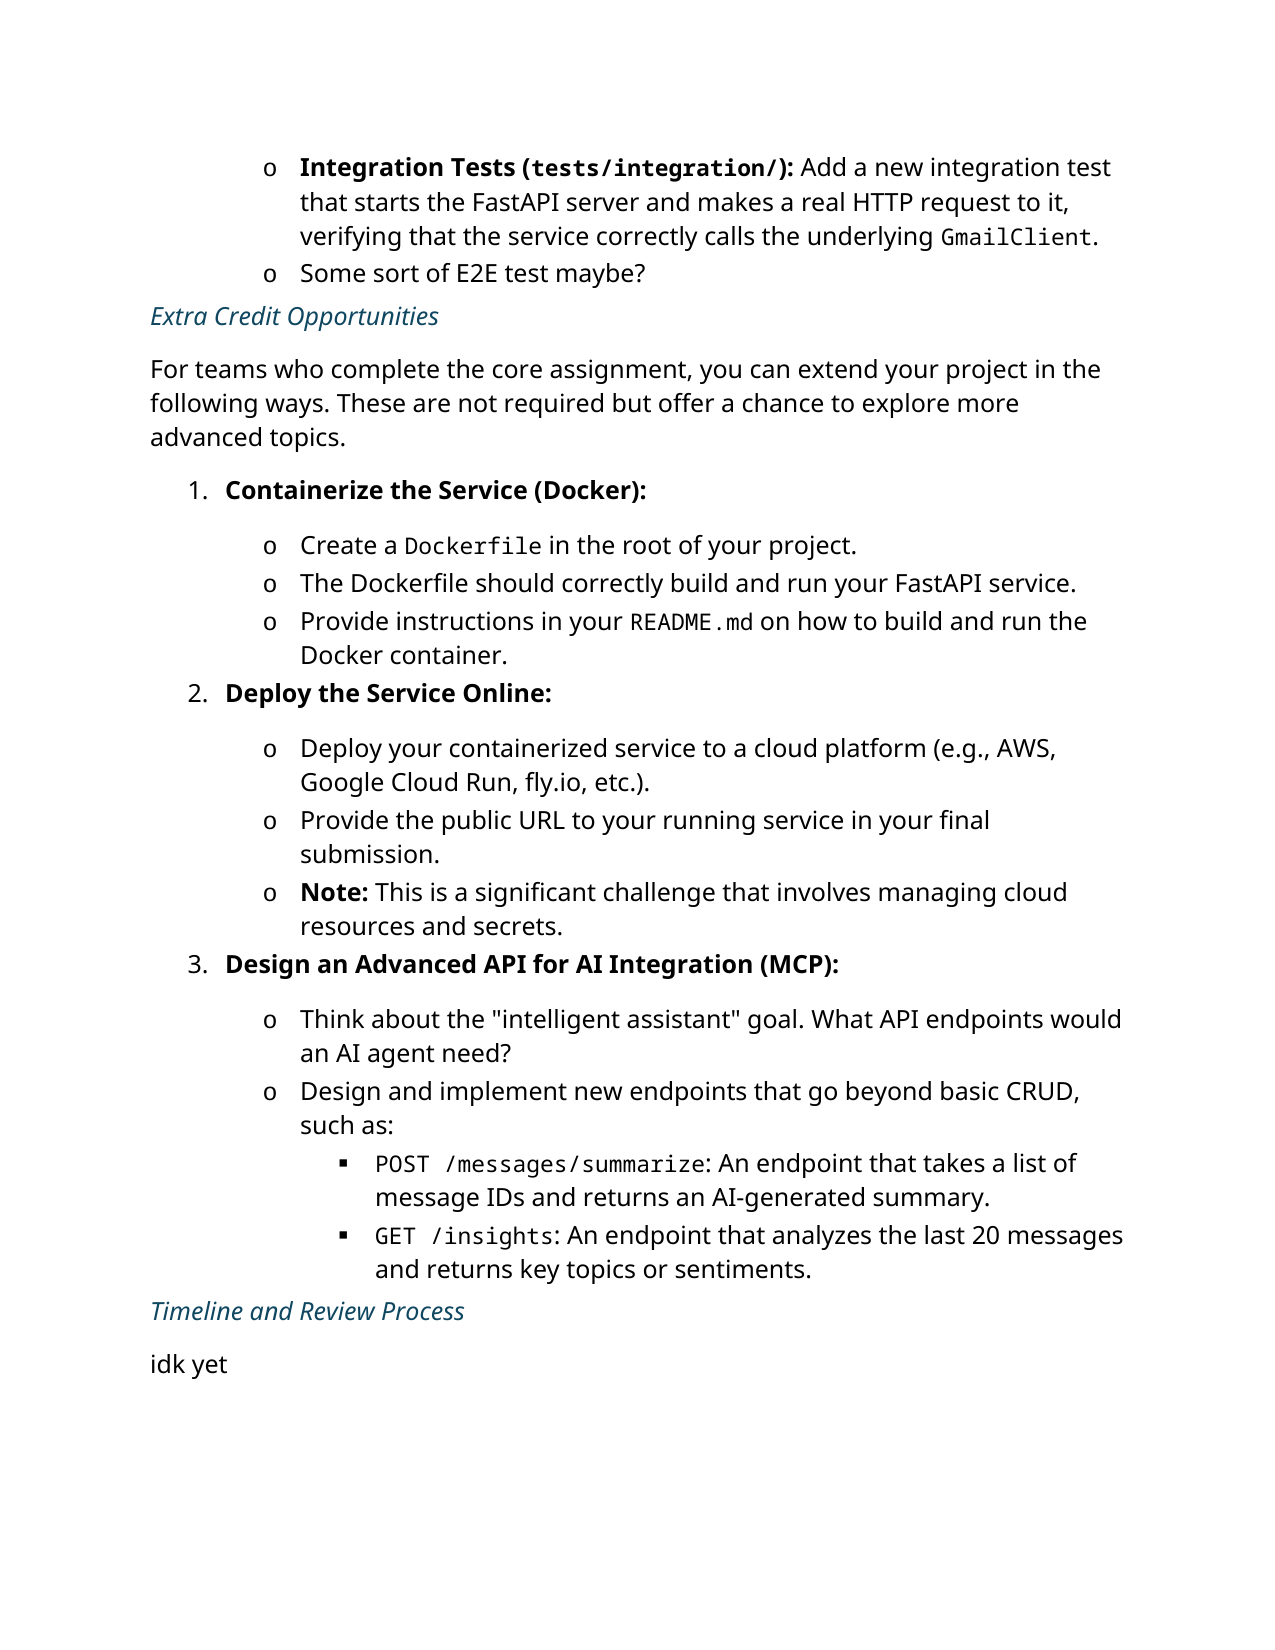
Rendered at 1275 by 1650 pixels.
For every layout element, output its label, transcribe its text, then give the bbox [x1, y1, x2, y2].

list Design an Advanced API for AI Integration (MCP): [187, 947, 1125, 981]
list Design and implement new endpoints that go beyond basic CRUD, such as: [262, 1074, 1125, 1142]
list Deploy your containerized service to a cloud platform (e.g., AWS, Google Cloud Run, fly.io, etc.). [262, 730, 1125, 799]
list Note: This is a significant challenge that involves managing cloud resources and secrets. [262, 874, 1125, 943]
list Think about the "intelligent assistant" goal. What API endpoints would an AI agent need? [262, 1002, 1125, 1070]
list GET /insights: An endpoint that analyzes the last 20 messages and returns key topics or sentiments. [337, 1218, 1125, 1286]
list Create a Dockerfile in the root of your project. [262, 527, 1125, 562]
list Containerize the Service (Docker): [187, 472, 1125, 507]
list POST /messages/summarize: An endpoint that takes a list of message IDs and returns an AI-generated summary. [337, 1146, 1125, 1214]
list The Dockerfile should correctly build and run your FastAPI service. [262, 565, 1125, 600]
list Provide instructions in your README.md on how to build and run the Docker container. [262, 603, 1125, 672]
list Deploy the Service Online: [187, 676, 1125, 709]
text idk yet [150, 1347, 1125, 1381]
list Provide the public URL to your running service in your final submission. [262, 802, 1125, 871]
subtitle Timeline and Review Process [150, 1294, 1125, 1328]
subtitle Extra Credit Opportunities [150, 299, 1125, 333]
text For teams who complete the core assignment, you can extend your project in the following ways. These are not required but offer a chance to explore more advanced topics. [150, 352, 1125, 454]
list Integration Tests (tests/integration/): Add a new integration test that starts the FastAPI server and makes a real HTTP request to it, verifying that the service correctly calls the underlying GmailClient. [262, 150, 1125, 252]
list Some sort of E2E test maybe? [262, 256, 1125, 290]
